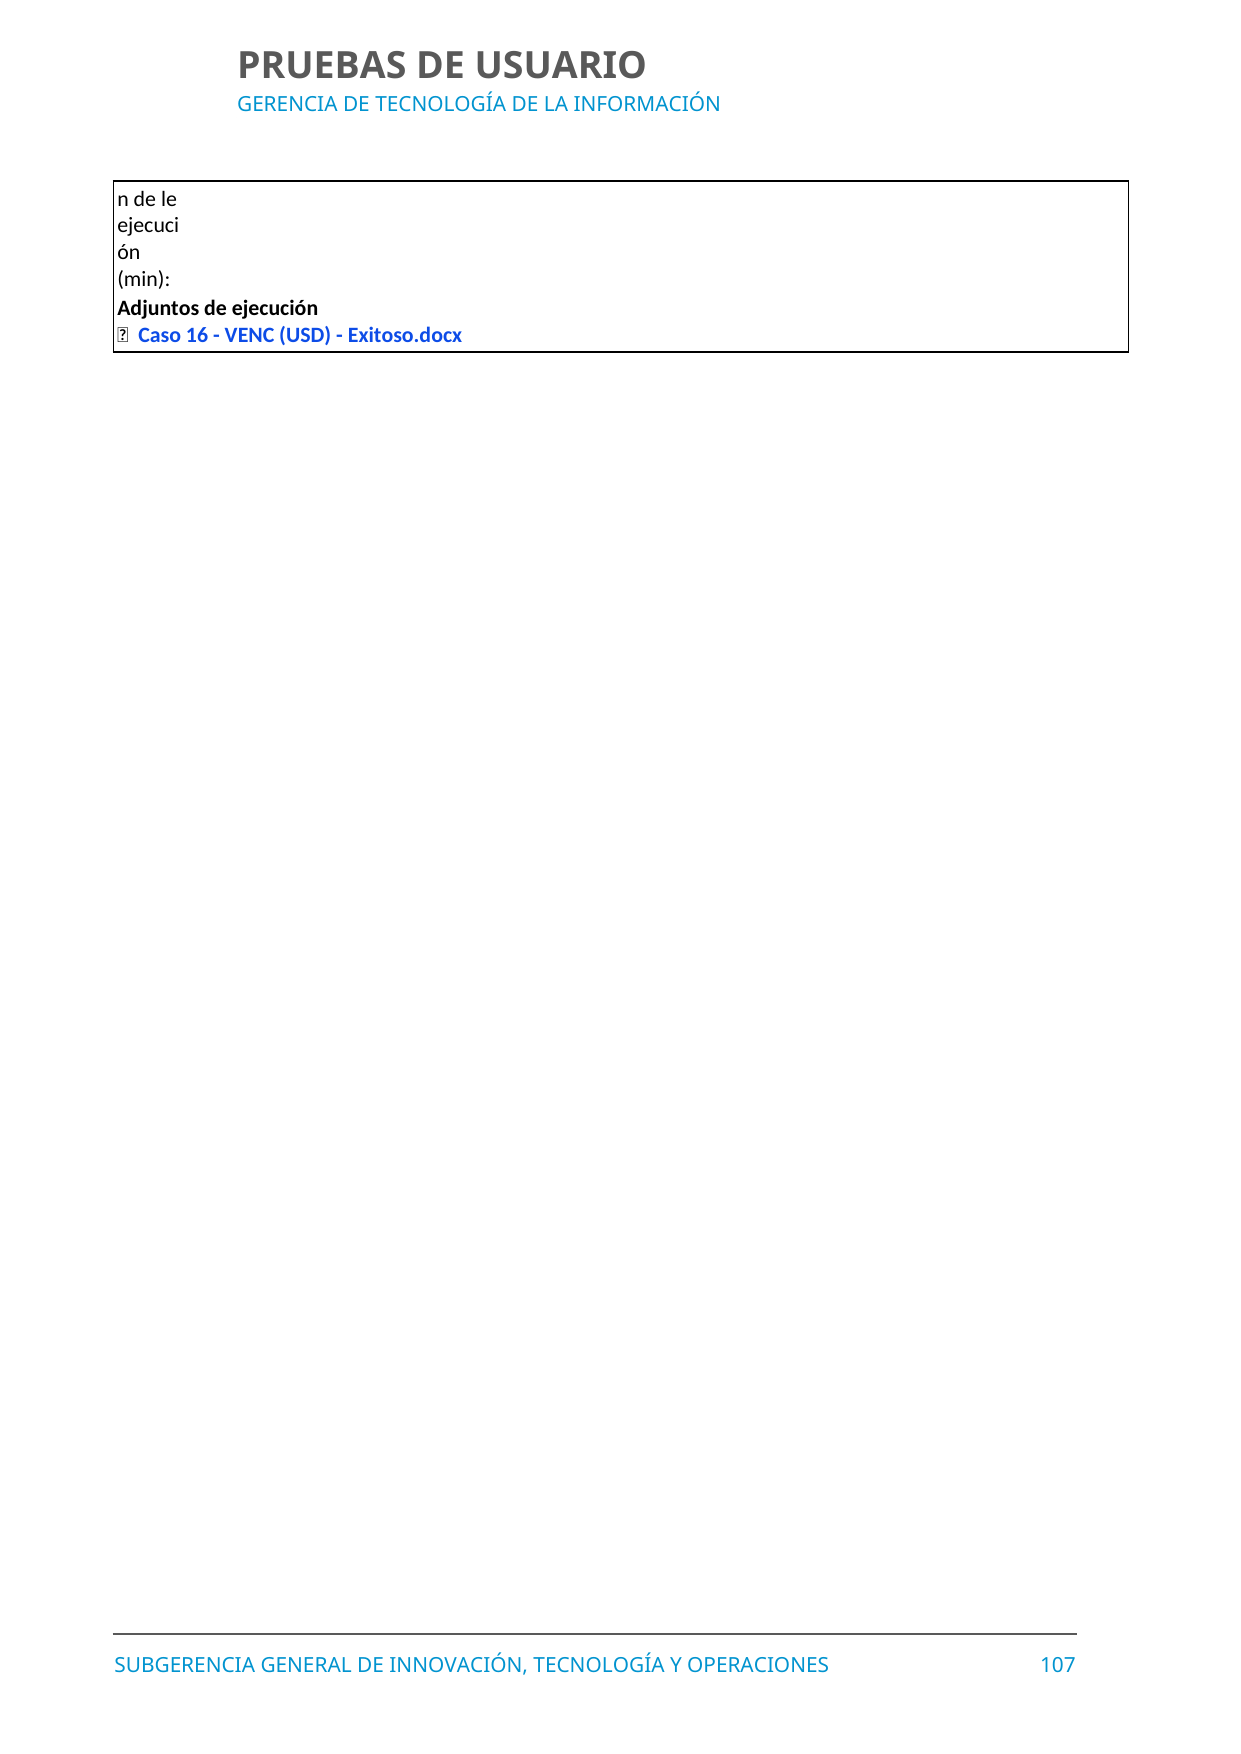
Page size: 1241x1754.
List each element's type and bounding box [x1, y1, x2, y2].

table_cell [114, 182, 1128, 351]
